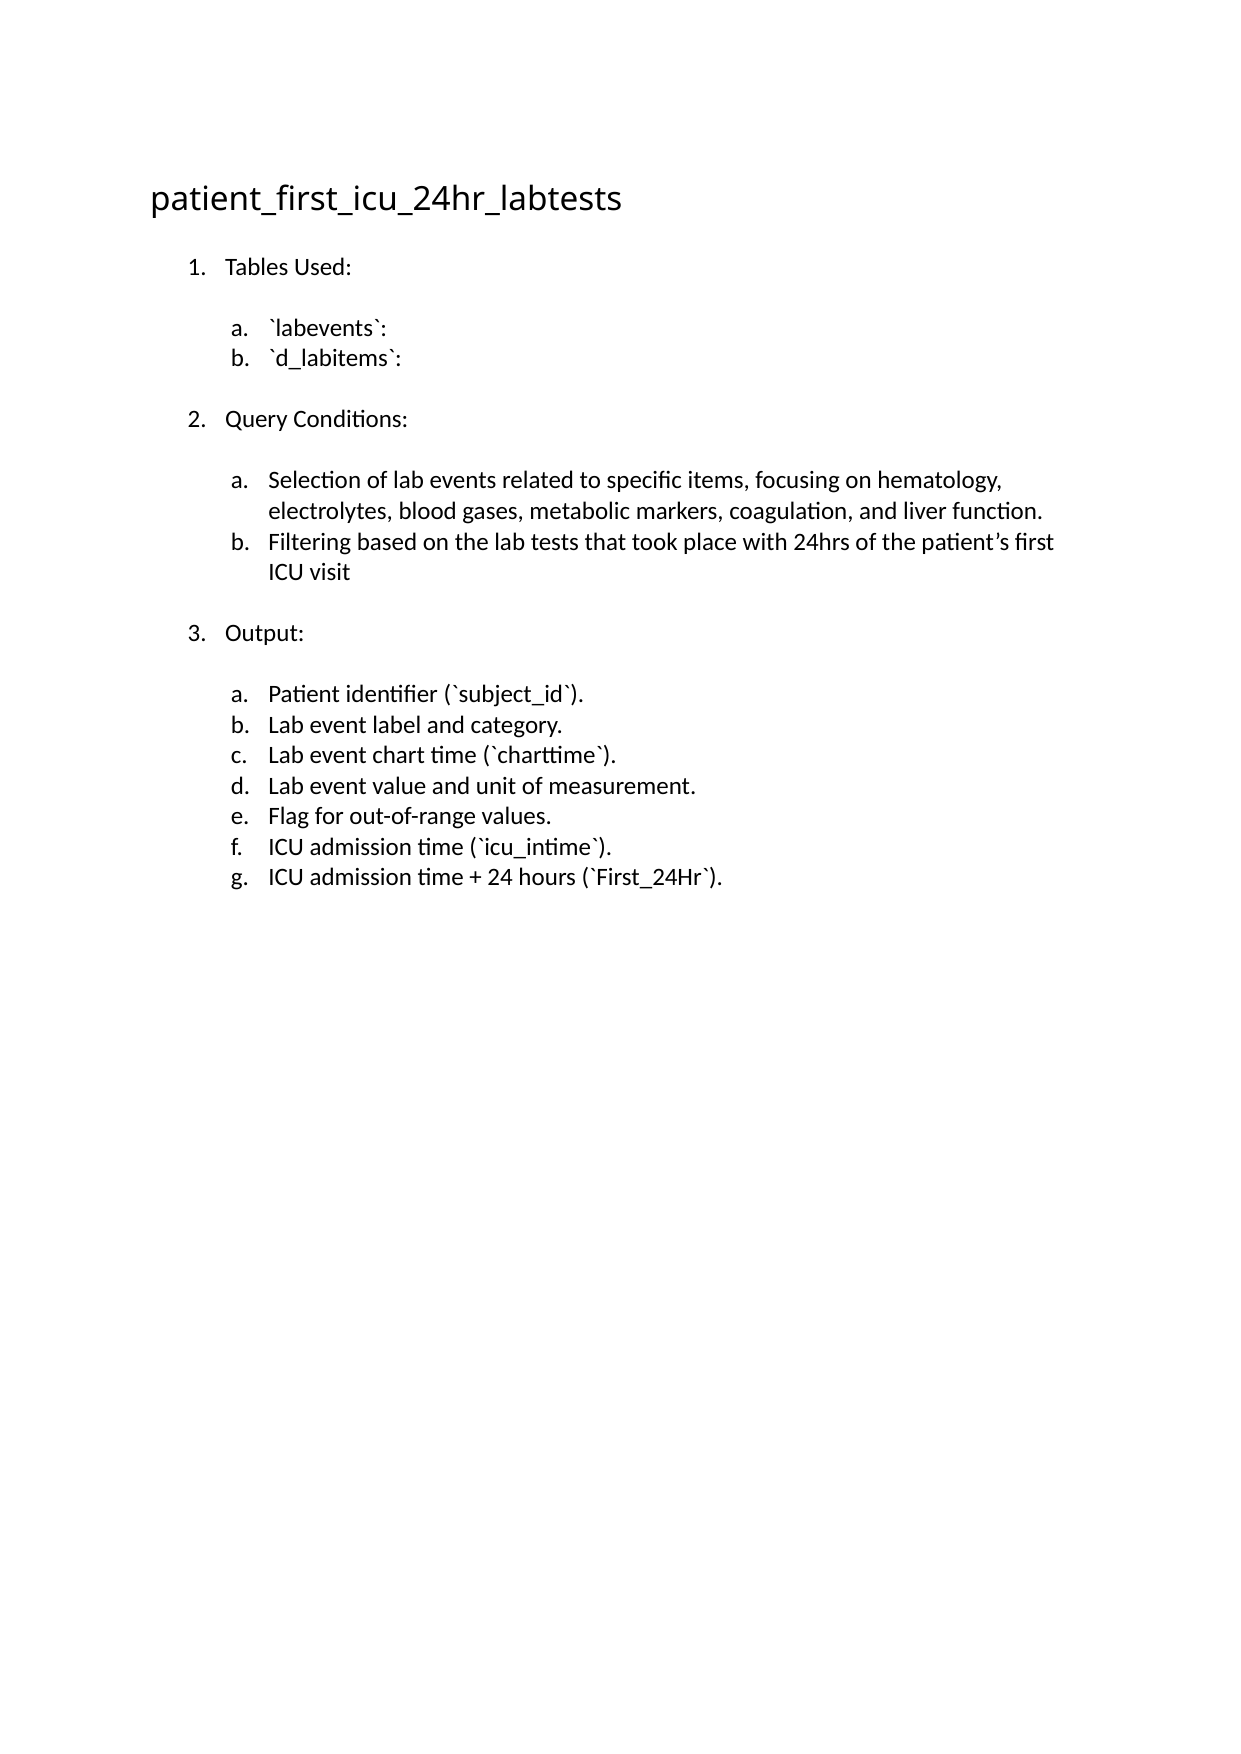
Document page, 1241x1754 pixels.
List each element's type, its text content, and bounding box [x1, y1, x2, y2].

list ICU admission time + 24 hours (`First_24Hr`). [231, 861, 1090, 892]
list `labevents`: [231, 312, 1090, 342]
list Output: [187, 617, 1090, 648]
list Selection of lab events related to specific items, focusing on hematology, electrolytes, blood gases, metabolic markers, coagulation, and liver function. [231, 464, 1090, 526]
list `d_labitems`: [231, 342, 1090, 373]
list Flag for out-of-range values. [231, 800, 1090, 831]
list Patient identifier (`subject_id`). [231, 678, 1090, 709]
list Query Conditions: [187, 403, 1090, 434]
list ICU admission time (`icu_intime`). [231, 831, 1090, 861]
list Tables Used: [187, 251, 1090, 281]
list Lab event chart time (`charttime`). [231, 739, 1090, 770]
list Lab event value and unit of measurement. [231, 770, 1090, 800]
list Filtering based on the lab tests that took place with 24hrs of the patient’s first ICU visit [231, 526, 1090, 587]
list Lab event label and category. [231, 709, 1090, 739]
subtitle patient_first_icu_24hr_labtests [150, 175, 1090, 220]
